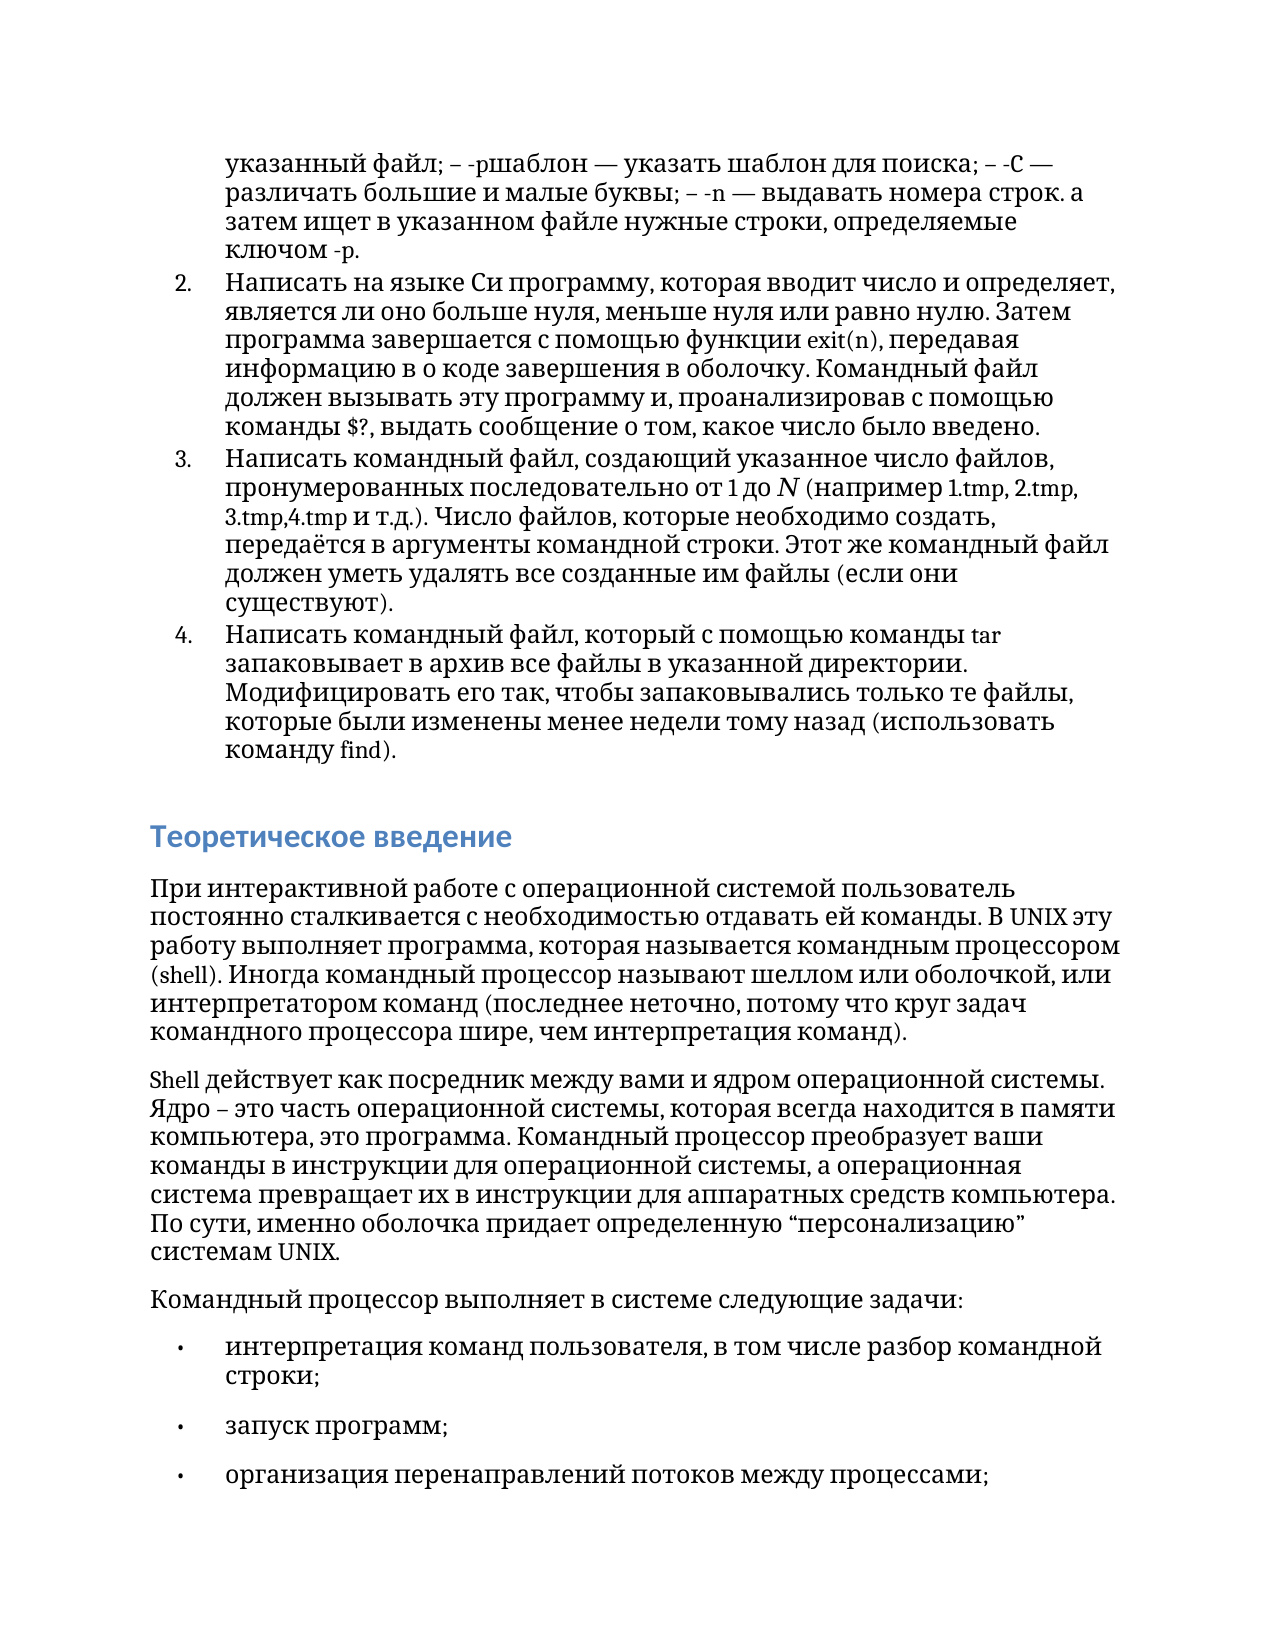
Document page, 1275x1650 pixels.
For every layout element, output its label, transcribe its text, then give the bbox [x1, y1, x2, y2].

list Написать командный файл, который с помощью команды tar запаковывает в архив все файлы в указанной директории. Модифицировать его так, чтобы запаковывались только те файлы, которые были изменены менее недели тому назад (использовать команду find). [175, 621, 1125, 765]
text Shell действует как посредник между вами и ядром операционной системы. Ядро – это часть операционной системы, которая всегда находится в памяти компьютера, это программа. Командный процессор преобразует ваши команды в инструкции для операционной системы, а операционная система превращает их в инструкции для аппаратных средств компьютера. По сути, именно оболочка придает определенную “персонализацию” системам UNIX. [150, 1066, 1125, 1267]
text При интерактивной работе с операционной системой пользователь постоянно сталкивается с необходимостью отдавать ей команды. В UNIX эту работу выполняет программа, которая называется командным процессором (shell). Иногда командный процессор называют шеллом или оболочкой, или интерпретатором команд (последнее неточно, потому что круг задач командного процессора шире, чем интерпретация команд). [150, 874, 1125, 1047]
list Написать командный файл, создающий указанное число файлов, пронумерованных последовательно от 1 до 𝑁 (например 1.tmp, 2.tmp, 3.tmp,4.tmp и т.д.). Число файлов, которые необходимо создать, передаётся в аргументы командной строки. Этот же командный файл должен уметь удалять все созданные им файлы (если они существуют). [175, 445, 1125, 617]
list Написать на языке Си программу, которая вводит число и определяет, является ли оно больше нуля, меньше нуля или равно нулю. Затем программа завершается с помощью функции exit(n), передавая информацию в о коде завершения в оболочку. Командный файл должен вызывать эту программу и, проанализировав с помощью команды $?, выдать сообщение о том, какое число было введено. [175, 269, 1125, 441]
list запуск программ; [175, 1412, 1125, 1440]
subtitle Теоретическое введение [150, 815, 1125, 856]
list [175, 150, 1125, 265]
list интерпретация команд пользователя, в том числе разбор командной строки; [175, 1333, 1125, 1391]
text Командный процессор выполняет в системе следующие задачи: [150, 1286, 1125, 1314]
list организация перенаправлений потоков между процессами; [175, 1461, 1125, 1490]
